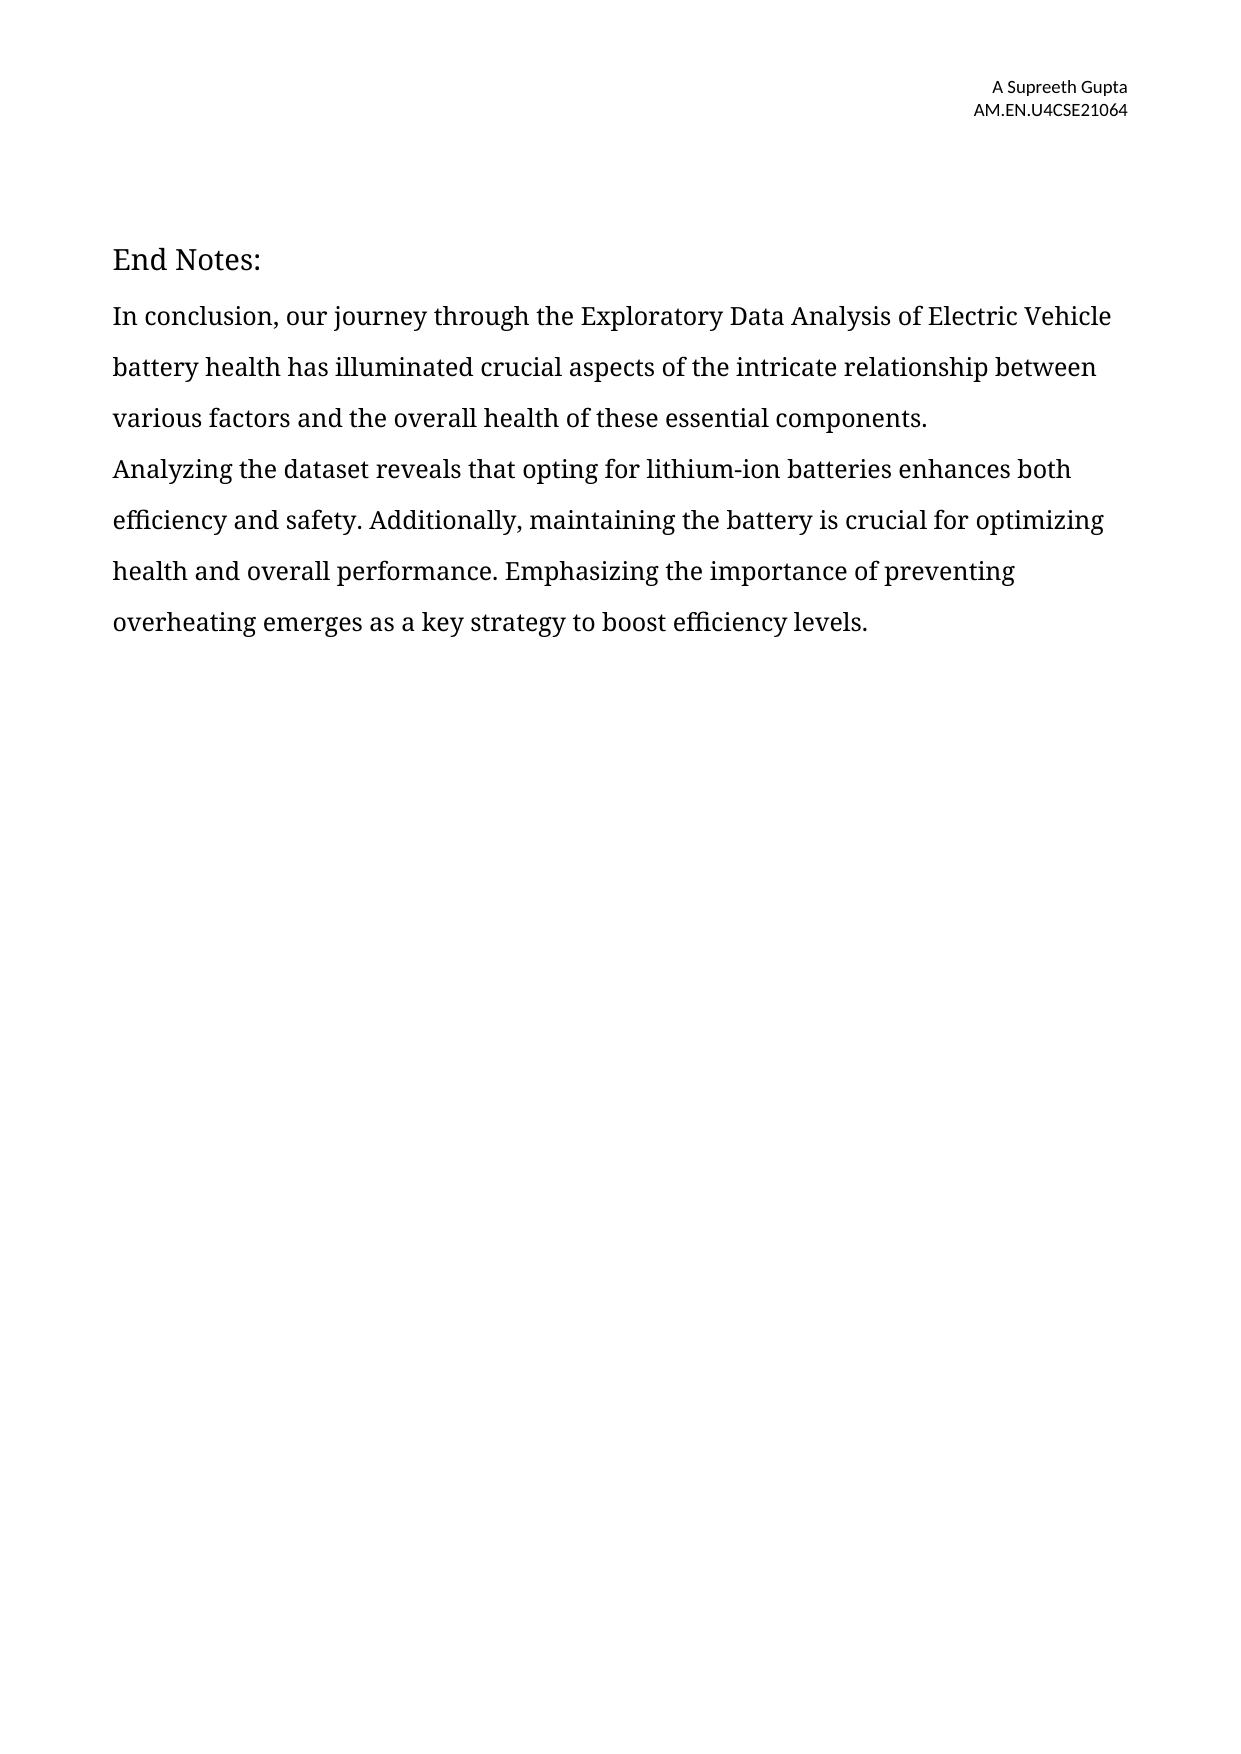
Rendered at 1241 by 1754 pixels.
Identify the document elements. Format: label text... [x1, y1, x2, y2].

text End Notes: [112, 239, 1128, 279]
text In conclusion, our journey through the Exploratory Data Analysis of Electric Vehicle battery health has illuminated crucial aspects of the intricate relationship between various factors and the overall health of these essential components. [112, 299, 1128, 435]
text Analyzing the dataset reveals that opting for lithium-ion batteries enhances both efficiency and safety. Additionally, maintaining the battery is crucial for optimizing health and overall performance. Emphasizing the importance of preventing overheating emerges as a key strategy to boost efficiency levels. [112, 452, 1128, 639]
